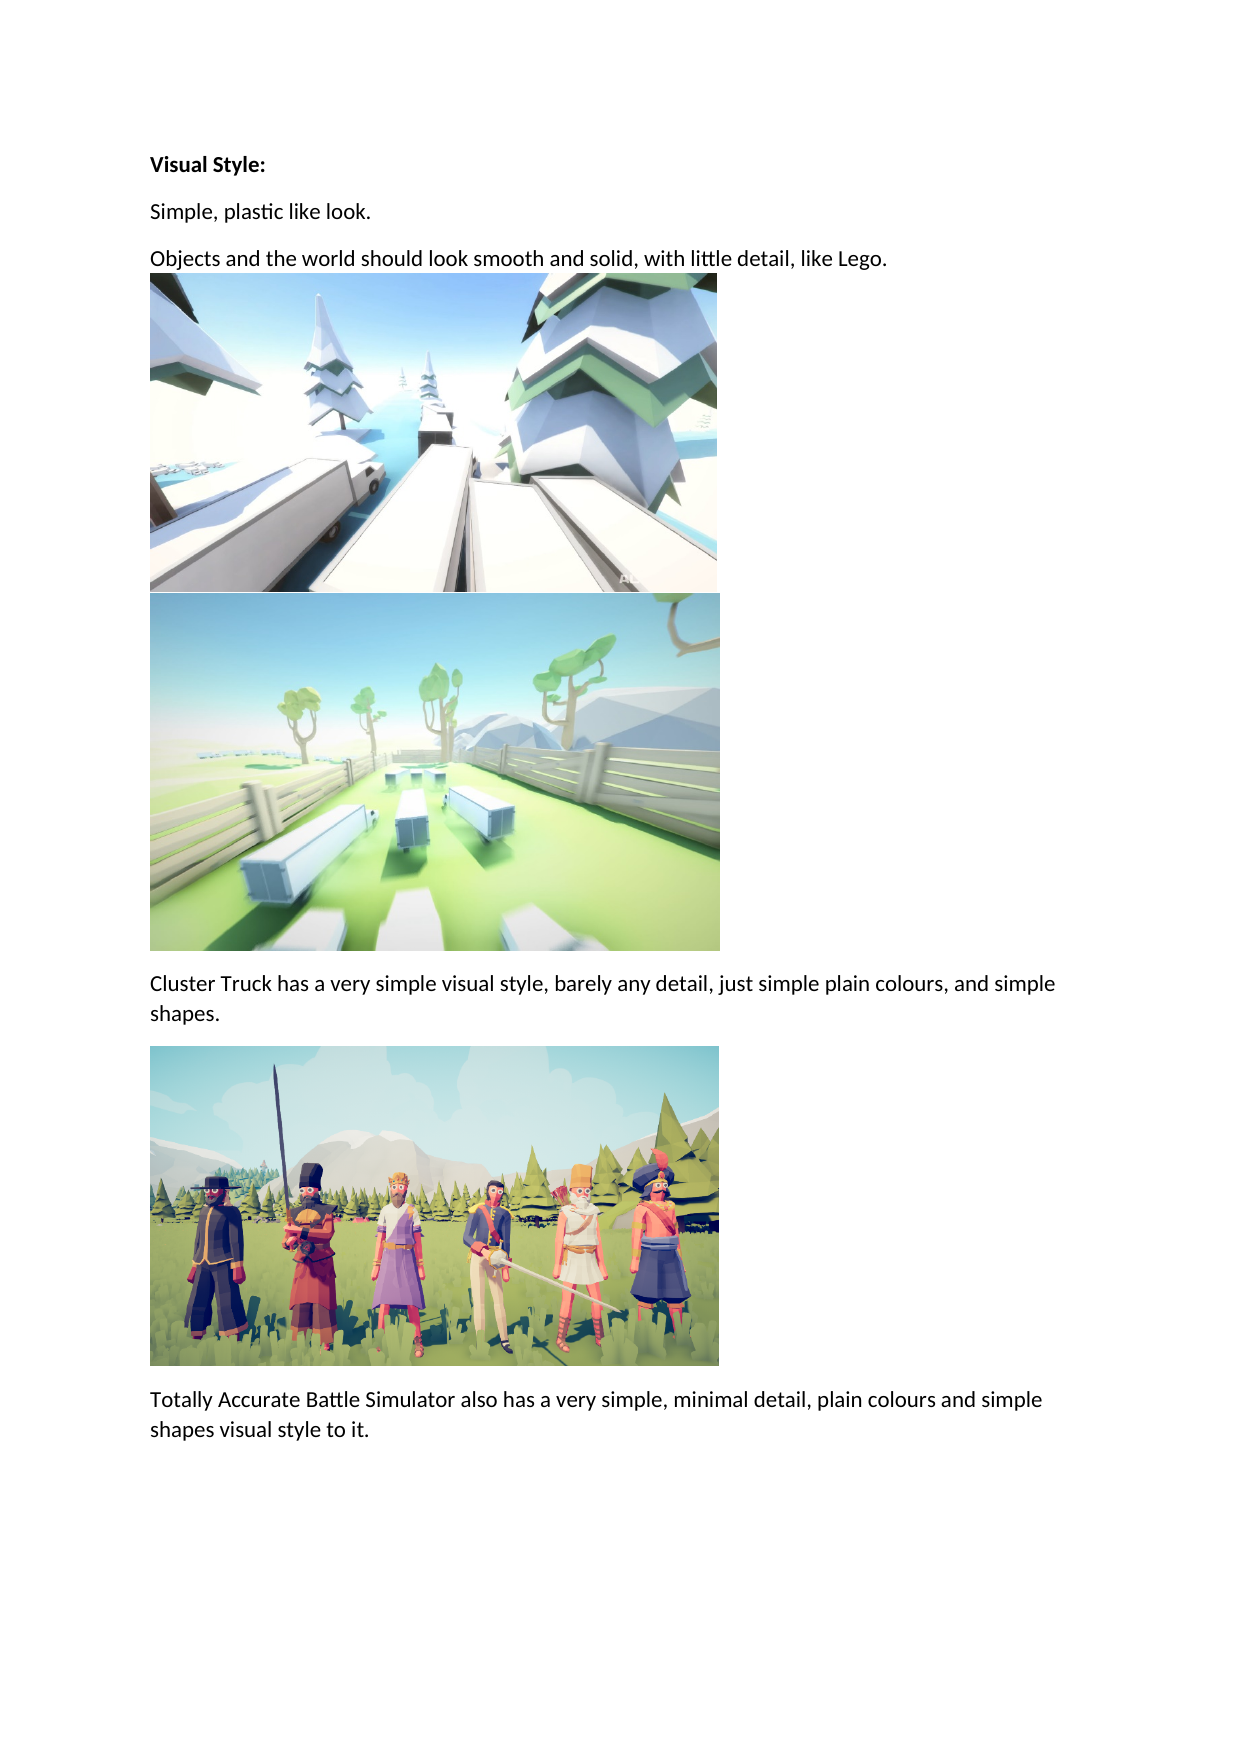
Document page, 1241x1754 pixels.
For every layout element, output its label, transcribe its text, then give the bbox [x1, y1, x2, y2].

text Cluster Truck has a very simple visual style, barely any detail, just simple plain colours, and simple shapes. [150, 969, 1090, 1027]
text Visual Style: [150, 150, 1090, 178]
picture [150, 273, 717, 592]
picture [150, 1046, 719, 1366]
text Totally Accurate Battle Simulator also has a very simple, minimal detail, plain colours and simple shapes visual style to it. [150, 1385, 1090, 1443]
text Simple, plastic like look. [150, 197, 1090, 225]
picture [150, 593, 720, 951]
